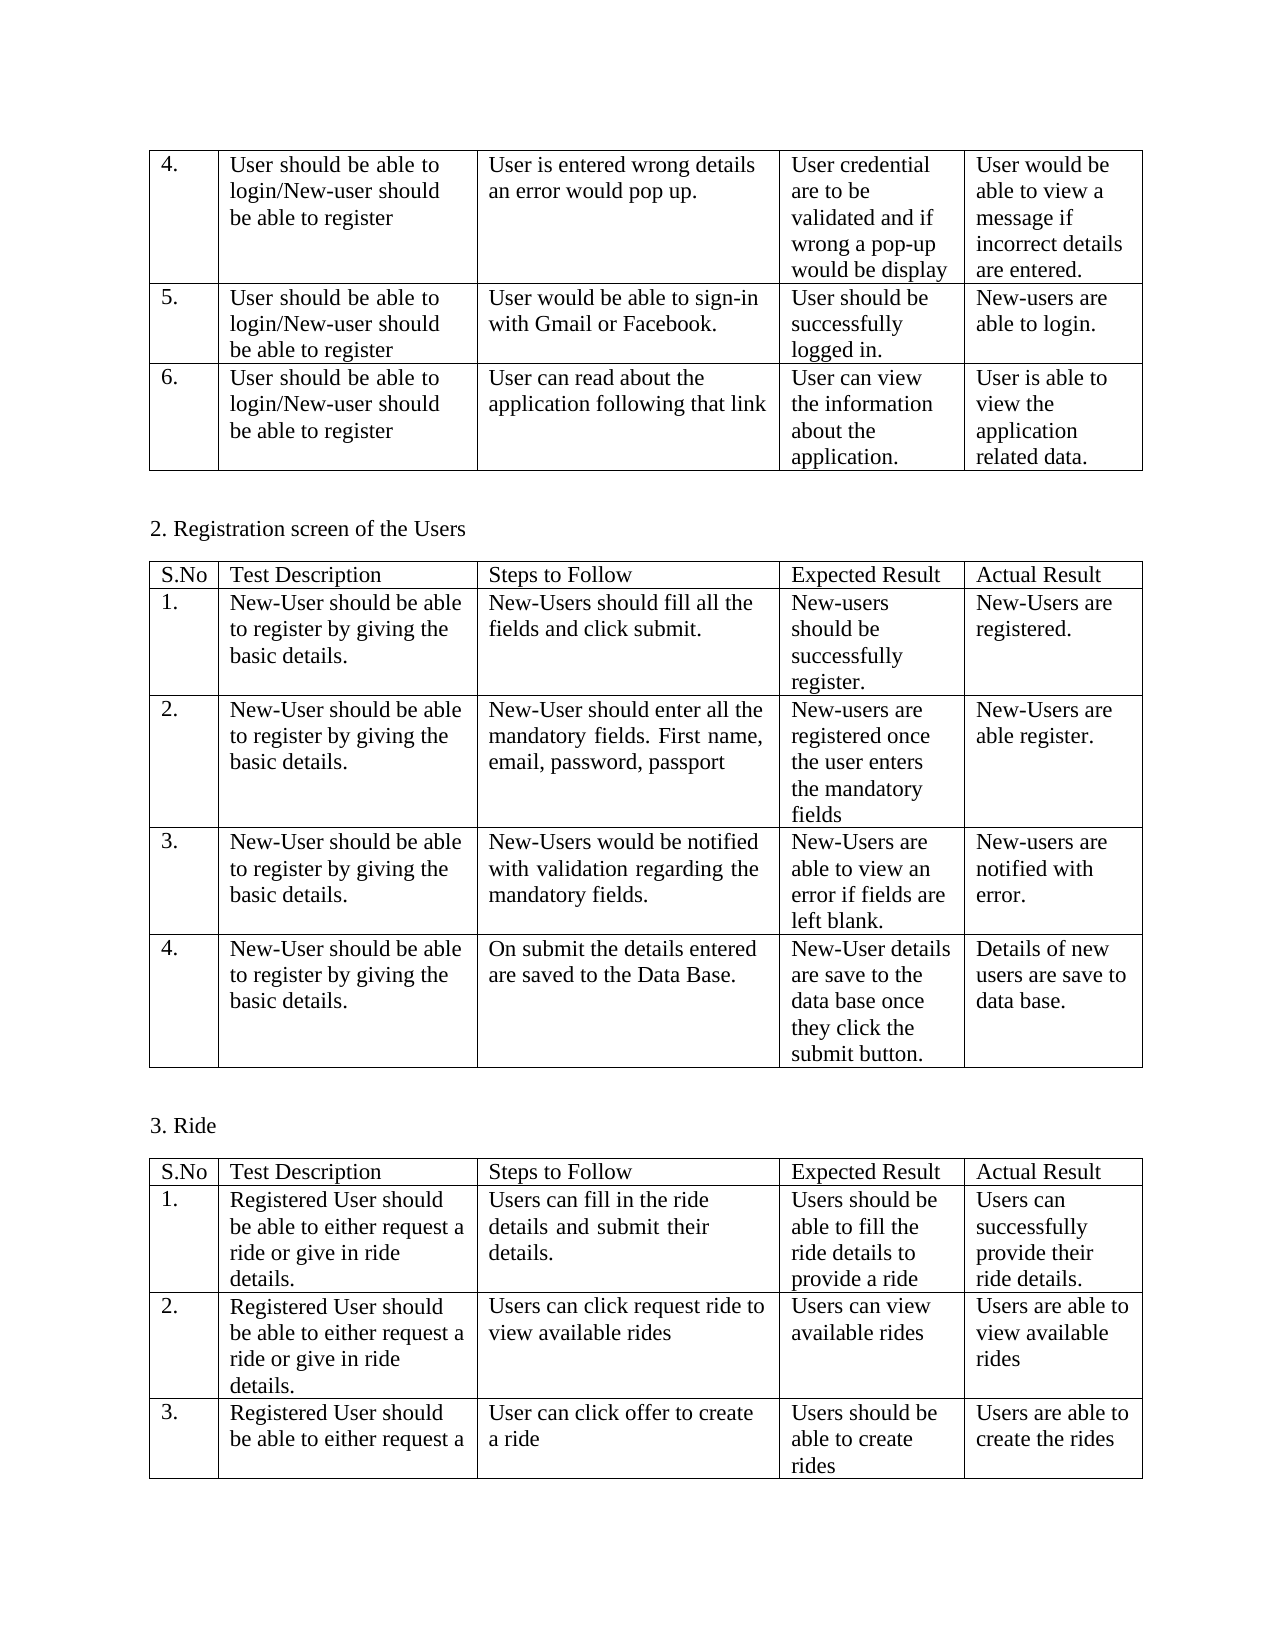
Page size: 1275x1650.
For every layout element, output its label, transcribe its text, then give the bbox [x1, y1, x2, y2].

table_header S.No [150, 1159, 218, 1185]
table_cell Users should be able to fill the ride details to provide a ride [780, 1186, 964, 1292]
table_header Actual Result [965, 562, 1142, 588]
table_cell 2. [150, 1293, 218, 1398]
table_header S.No [150, 562, 218, 588]
table_header Actual Result [965, 1159, 1142, 1185]
table_cell New-Users are registered. [965, 589, 1142, 694]
table_cell Registered User should be able to either request a ride or give in ride details. [219, 1186, 477, 1292]
table_header Test Description [219, 562, 477, 588]
table_cell New-User should be able to register by giving the basic details. [219, 696, 477, 827]
table_cell User would be able to sign-in with Gmail or Facebook. [478, 284, 779, 363]
table_cell User can view the information about the application. [780, 364, 964, 469]
table_cell New-User should be able to register by giving the basic details. [219, 589, 477, 694]
table_cell New-User should be able to register by giving the basic details. [219, 828, 477, 934]
table_header 4. [150, 151, 218, 283]
table_cell New-User details are save to the data base once they click the submit button. [780, 935, 964, 1067]
table_header Expected Result [780, 562, 964, 588]
table_cell Users can fill in the ride details and submit their details. [478, 1186, 779, 1292]
table_cell User can click offer to create a ride [478, 1399, 779, 1478]
table_cell Users can successfully provide their ride details. [965, 1186, 1142, 1292]
table_cell New-Users are able register. [965, 696, 1142, 827]
table_cell User is able to view the application related data. [965, 364, 1142, 469]
table_cell New-Users should fill all the fields and click submit. [478, 589, 779, 694]
table_cell 6. [150, 364, 218, 469]
table_header Steps to Follow [478, 562, 779, 588]
table_cell New-users are able to login. [965, 284, 1142, 363]
table_cell User should be able to login/New-user should be able to register [219, 284, 477, 363]
table_cell New-User should be able to register by giving the basic details. [219, 935, 477, 1067]
table_cell Users are able to view available rides [965, 1293, 1142, 1398]
table_header User is entered wrong details an error would pop up. [478, 151, 779, 283]
table_header User would be able to view a message if incorrect details are entered. [965, 151, 1142, 283]
table_cell New-Users are able to view an error if fields are left blank. [780, 828, 964, 934]
table_cell User should be able to login/New-user should be able to register [219, 364, 477, 469]
table_cell Users can view available rides [780, 1293, 964, 1398]
table_cell Details of new users are save to data base. [965, 935, 1142, 1067]
table_cell Users are able to create the rides [965, 1399, 1142, 1478]
table_header Expected Result [780, 1159, 964, 1185]
table_cell Users should be able to create rides [780, 1399, 964, 1478]
table_header Steps to Follow [478, 1159, 779, 1185]
table_header User should be able to login/New-user should be able to register [219, 151, 477, 283]
table_cell User can read about the application following that link [478, 364, 779, 469]
table_cell 1. [150, 589, 218, 694]
table_header Test Description [219, 1159, 477, 1185]
table_cell Registered User should be able to either request a ride or give in ride details. [219, 1293, 477, 1398]
table_cell New-users should be successfully register. [780, 589, 964, 694]
table_cell New-Users would be notified with validation regarding the mandatory fields. [478, 828, 779, 934]
table_cell 2. [150, 696, 218, 827]
table_cell New-User should enter all the mandatory fields. First name, email, password, passport [478, 696, 779, 827]
table_header User credential are to be validated and if wrong a pop-up would be display [780, 151, 964, 283]
table_cell On submit the details entered are saved to the Data Base. [478, 935, 779, 1067]
table_cell Registered User should be able to either request a [219, 1399, 477, 1478]
table_cell 3. [150, 828, 218, 934]
table_cell 1. [150, 1186, 218, 1292]
table_cell New-users are registered once the user enters the mandatory fields [780, 696, 964, 827]
table_cell New-users are notified with error. [965, 828, 1142, 934]
table_cell 5. [150, 284, 218, 363]
list Ride [150, 1112, 1156, 1138]
table_cell 3. [150, 1399, 218, 1478]
table_cell User should be successfully logged in. [780, 284, 964, 363]
list Registration screen of the Users [150, 515, 1156, 541]
table_cell 4. [150, 935, 218, 1067]
table_cell Users can click request ride to view available rides [478, 1293, 779, 1398]
